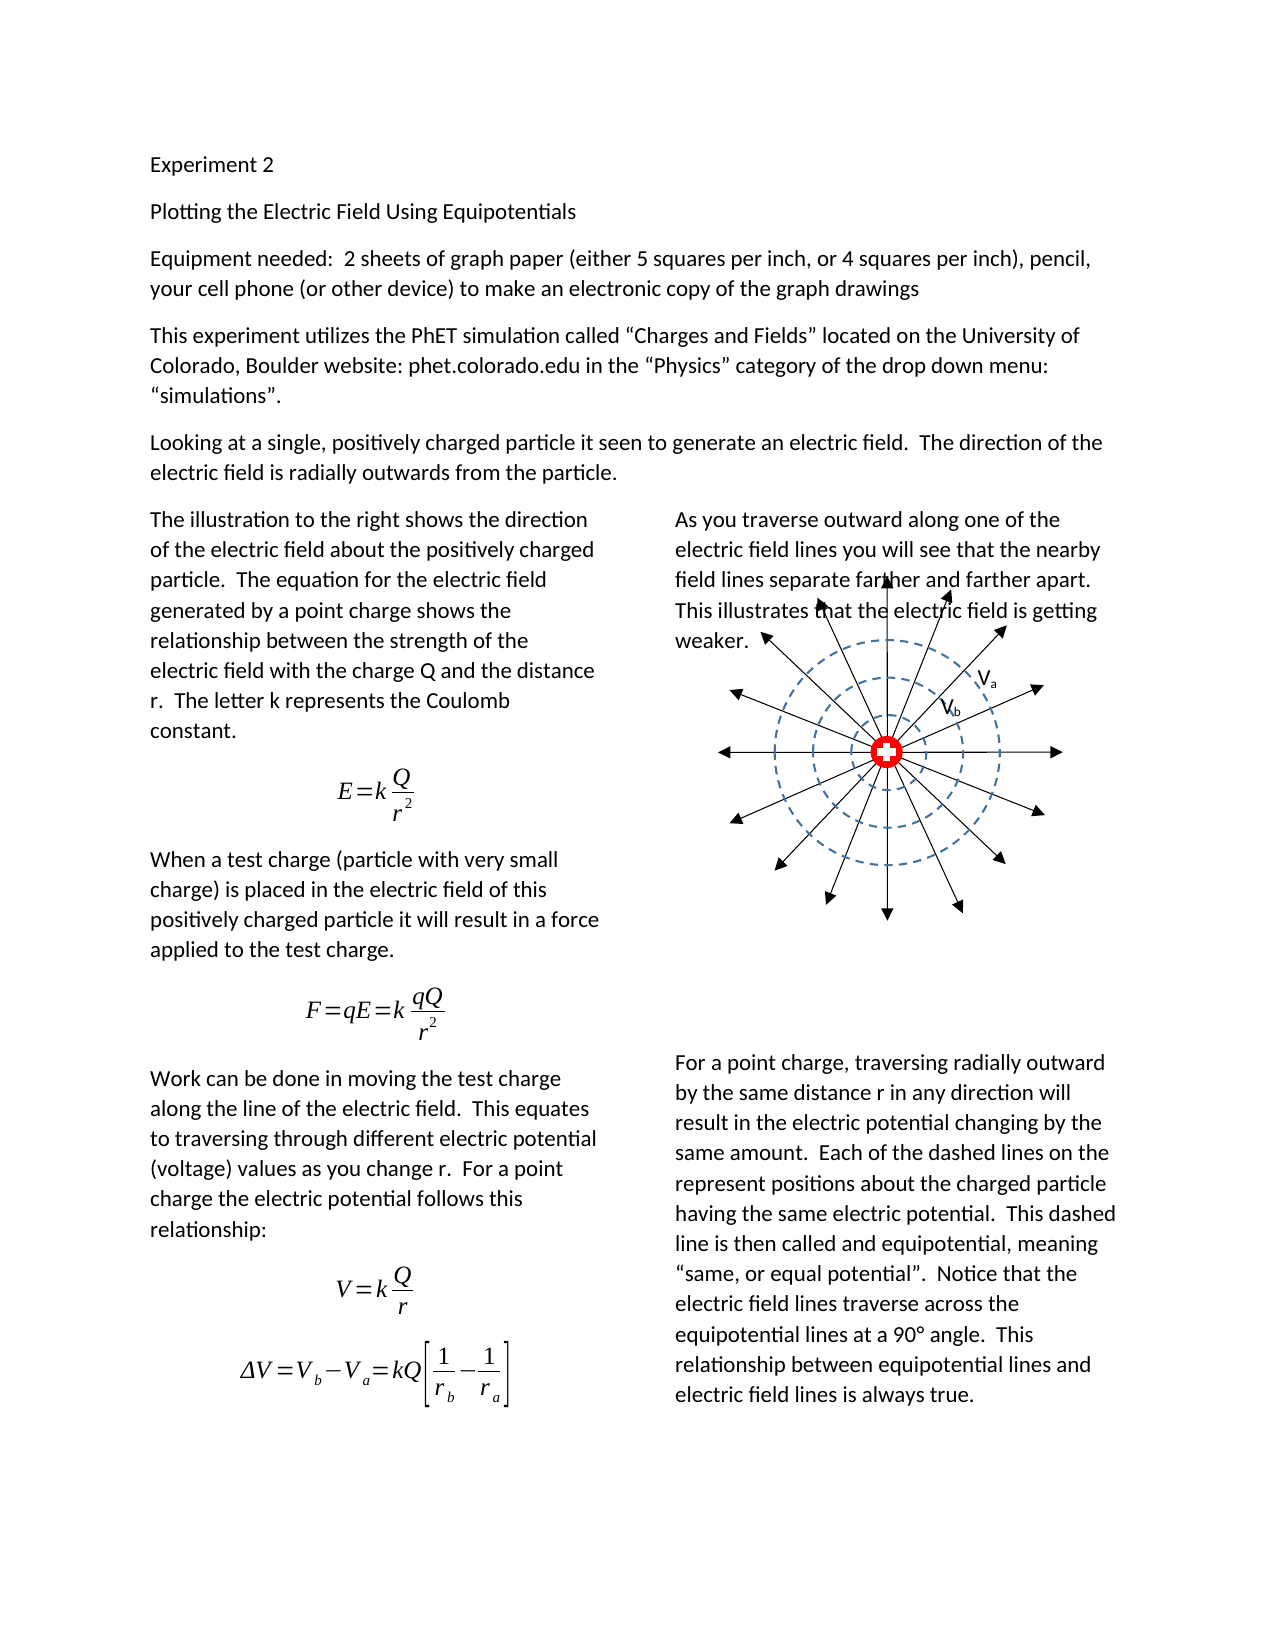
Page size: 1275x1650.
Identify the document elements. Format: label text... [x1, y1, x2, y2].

text When a test charge (particle with very small charge) is placed in the electric field of this positively charged particle it will result in a force applied to the test charge. [150, 845, 600, 963]
text For a point charge, traversing radially outward by the same distance r in any direction will result in the electric potential changing by the same amount. Each of the dashed lines on the represent positions about the charged particle having the same electric potential. This dashed line is then called and equipotential, meaning “same, or equal potential”. Notice that the electric field lines traverse across the equipotential lines at a 90° angle. This relationship between equipotential lines and electric field lines is always true. [675, 1048, 1125, 1408]
text Work can be done in moving the test charge along the line of the electric field. This equates to traversing through different electric potential (voltage) values as you change r. For a point charge the electric potential follows this relationship: [150, 1064, 600, 1243]
text As you traverse outward along one of the electric field lines you will see that the nearby field lines separate farther and farther apart. This illustrates that the electric field is getting weaker. [675, 505, 1125, 654]
text Plotting the Electric Field Using Equipotentials [150, 197, 1125, 225]
text Looking at a single, positively charged particle it seen to generate an electric field. The direction of the electric field is radially outwards from the particle. [150, 428, 1125, 486]
text This experiment utilizes the PhET simulation called “Charges and Fields” located on the University of Colorado, Boulder website: phet.colorado.edu in the “Physics” category of the drop down menu: “simulations”. [150, 321, 1125, 409]
text Experiment 2 [150, 150, 1125, 178]
text The illustration to the right shows the direction of the electric field about the positively charged particle. The equation for the electric field generated by a point charge shows the relationship between the strength of the electric field with the charge Q and the distance r. The letter k represents the Coulomb constant. [150, 505, 600, 745]
text Equipment needed: 2 sheets of graph paper (either 5 squares per inch, or 4 squares per inch), pencil, your cell phone (or other device) to make an electronic copy of the graph drawings [150, 244, 1125, 302]
